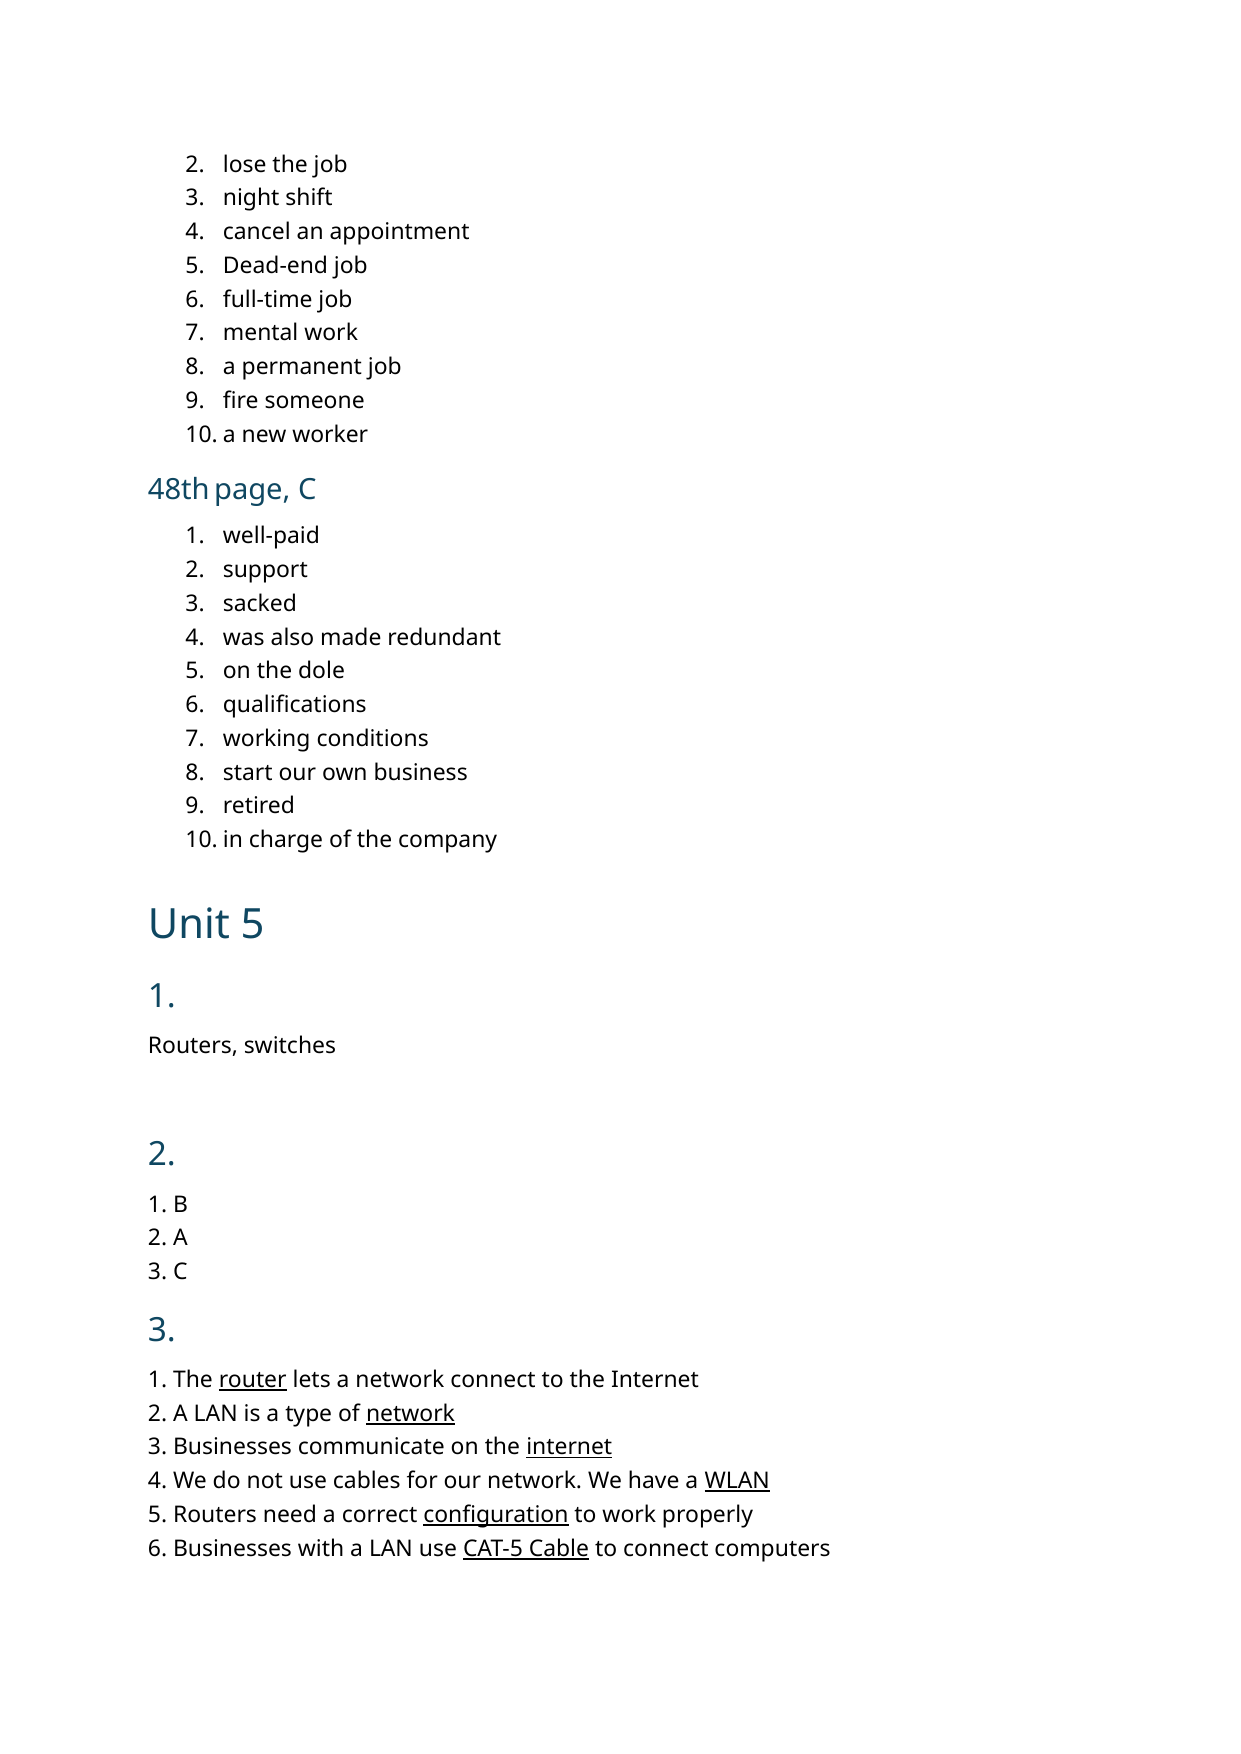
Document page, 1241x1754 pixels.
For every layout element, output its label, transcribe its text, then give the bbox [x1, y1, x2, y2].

list full-time job [185, 283, 1093, 314]
subtitle 1. [148, 972, 1093, 1017]
list qualifications [185, 688, 1093, 719]
list a permanent job [185, 350, 1093, 381]
list fire someone [185, 384, 1093, 415]
list retired [185, 789, 1093, 820]
list in charge of the company [185, 823, 1093, 854]
list on the dole [185, 654, 1093, 685]
subtitle Unit 5 [148, 894, 1093, 951]
subtitle 48th page, C [148, 468, 1093, 508]
list Dead-end job [185, 249, 1093, 280]
list working conditions [185, 722, 1093, 753]
list well-paid [185, 519, 1093, 550]
text 1. B 2. A 3. C [148, 1187, 1093, 1286]
list lose the job [185, 148, 1093, 179]
text Routers, switches [148, 1029, 1093, 1061]
list night shift [185, 181, 1093, 213]
list a new worker [185, 418, 1093, 449]
list was also made redundant [185, 620, 1093, 652]
list cancel an appointment [185, 215, 1093, 246]
list support [185, 553, 1093, 584]
subtitle 2. [148, 1130, 1093, 1176]
list start our own business [185, 755, 1093, 787]
list sacked [185, 587, 1093, 618]
list mental work [185, 316, 1093, 348]
subtitle 3. [148, 1305, 1093, 1351]
